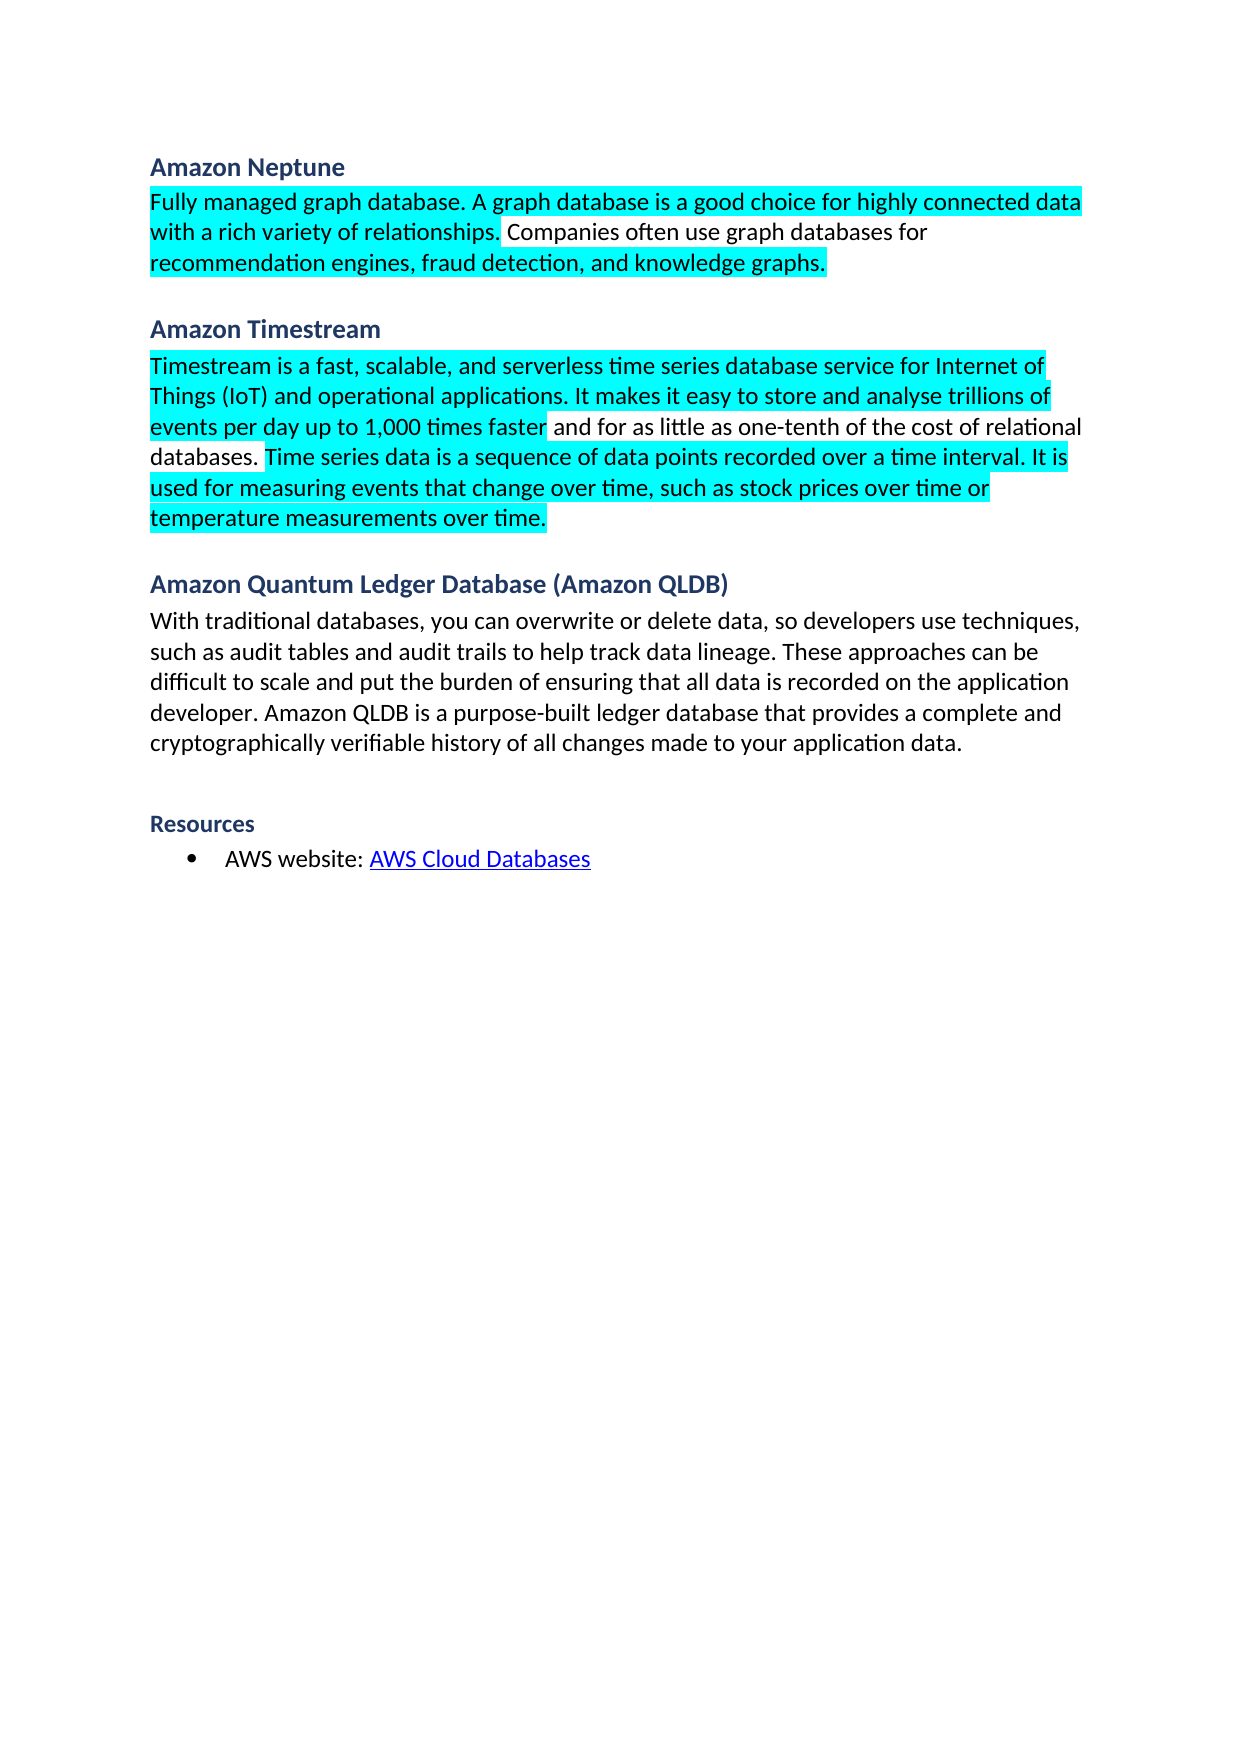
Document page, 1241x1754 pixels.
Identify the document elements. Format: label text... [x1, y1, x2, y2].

subtitle Resources [150, 808, 1090, 838]
subtitle Amazon Timestream [150, 312, 1090, 345]
list AWS website: AWS Cloud Databases [187, 843, 1090, 873]
text Fully managed graph database. A graph database is a good choice for highly connected data with a rich variety of relationships. Companies often use graph databases for recommendation engines, fraud detection, and knowledge graphs. [501, 186, 1090, 277]
text With traditional databases, you can overwrite or delete data, so developers use techniques, such as audit tables and audit trails to help track data lineage. These approaches can be difficult to scale and put the burden of ensuring that all data is recorded on the application developer. Amazon QLDB is a purpose-built ledger database that provides a complete and cryptographically verifiable history of all changes made to your application data. [150, 606, 1090, 758]
text Timestream is a fast, scalable, and serverless time series database service for Internet of Things (IoT) and operational applications. It makes it easy to store and analyse trillions of events per day up to 1,000 times faster and for as little as one-tenth of the cost of relational databases. Time series data is a sequence of data points recorded over a time interval. It is used for measuring events that change over time, such as stock prices over time or temperature measurements over time. [150, 350, 1090, 533]
subtitle Amazon Neptune [150, 150, 1090, 183]
subtitle Amazon Quantum Ledger Database (Amazon QLDB) [150, 568, 1090, 601]
